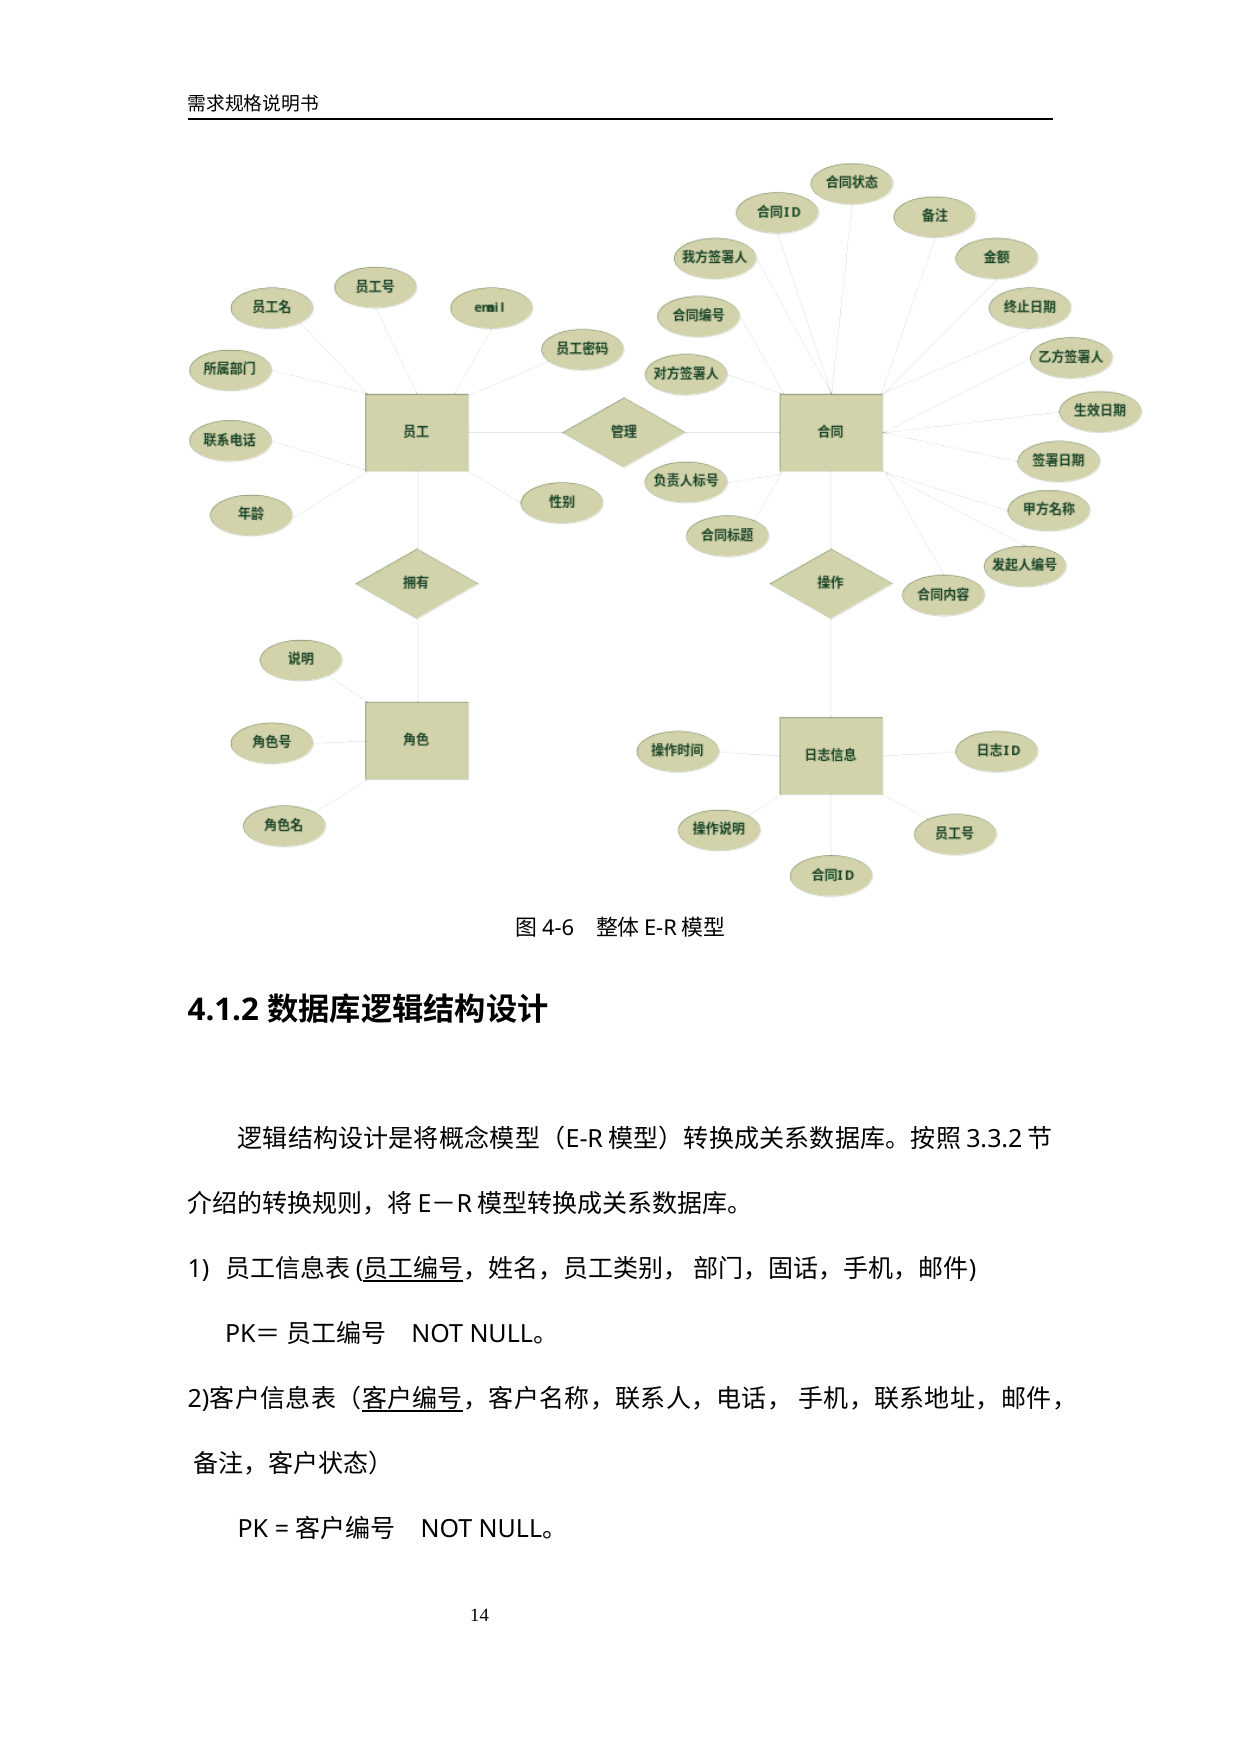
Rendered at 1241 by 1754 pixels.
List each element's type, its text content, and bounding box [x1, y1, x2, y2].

text 逻辑结构设计是将概念模型（E-R模型）转换成关系数据库。按照3.3.2节介绍的转换规则，将E－R模型转换成关系数据库。 [187, 1104, 1053, 1234]
text PK = 客户编号 NOT NULL。 [187, 1494, 1053, 1559]
text 2)客户信息表（客户编号，客户名称，联系人，电话， 手机，联系地址，邮件， 备注，客户状态） [187, 1364, 1053, 1494]
subtitle 4.1.2 数据库逻辑结构设计 [187, 974, 1053, 1039]
list 员工信息表 (员工编号，姓名，员工类别， 部门，固话，手机，邮件) [187, 1234, 1053, 1299]
text 图4-6 整体E-R模型 [187, 909, 1053, 942]
text PK＝ 员工编号 NOT NULL。 [225, 1299, 1053, 1364]
